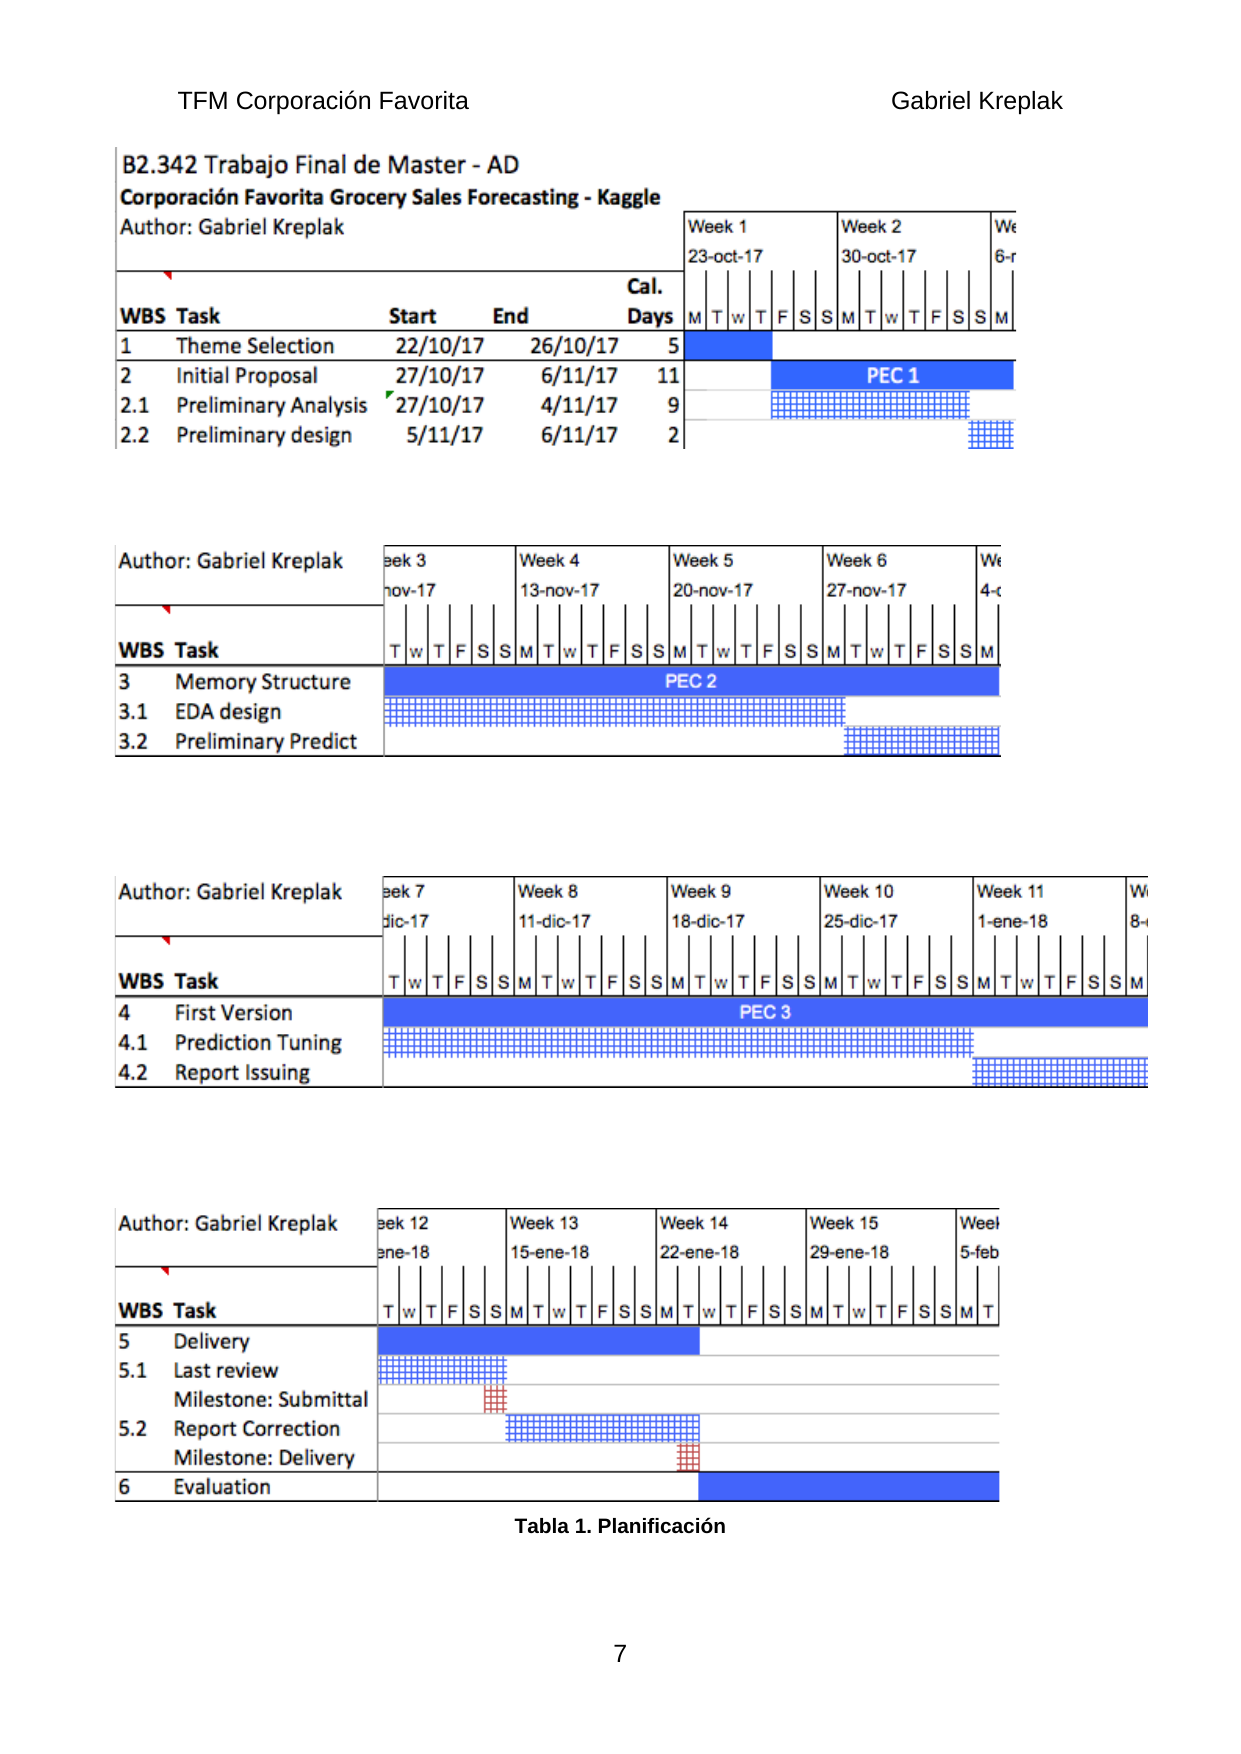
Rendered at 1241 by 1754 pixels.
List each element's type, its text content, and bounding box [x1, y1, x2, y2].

picture [114, 147, 1017, 449]
text Tabla 1. Planificación [177, 1514, 1063, 1538]
picture [114, 545, 1001, 757]
picture [114, 1208, 1000, 1502]
picture [114, 876, 1148, 1088]
